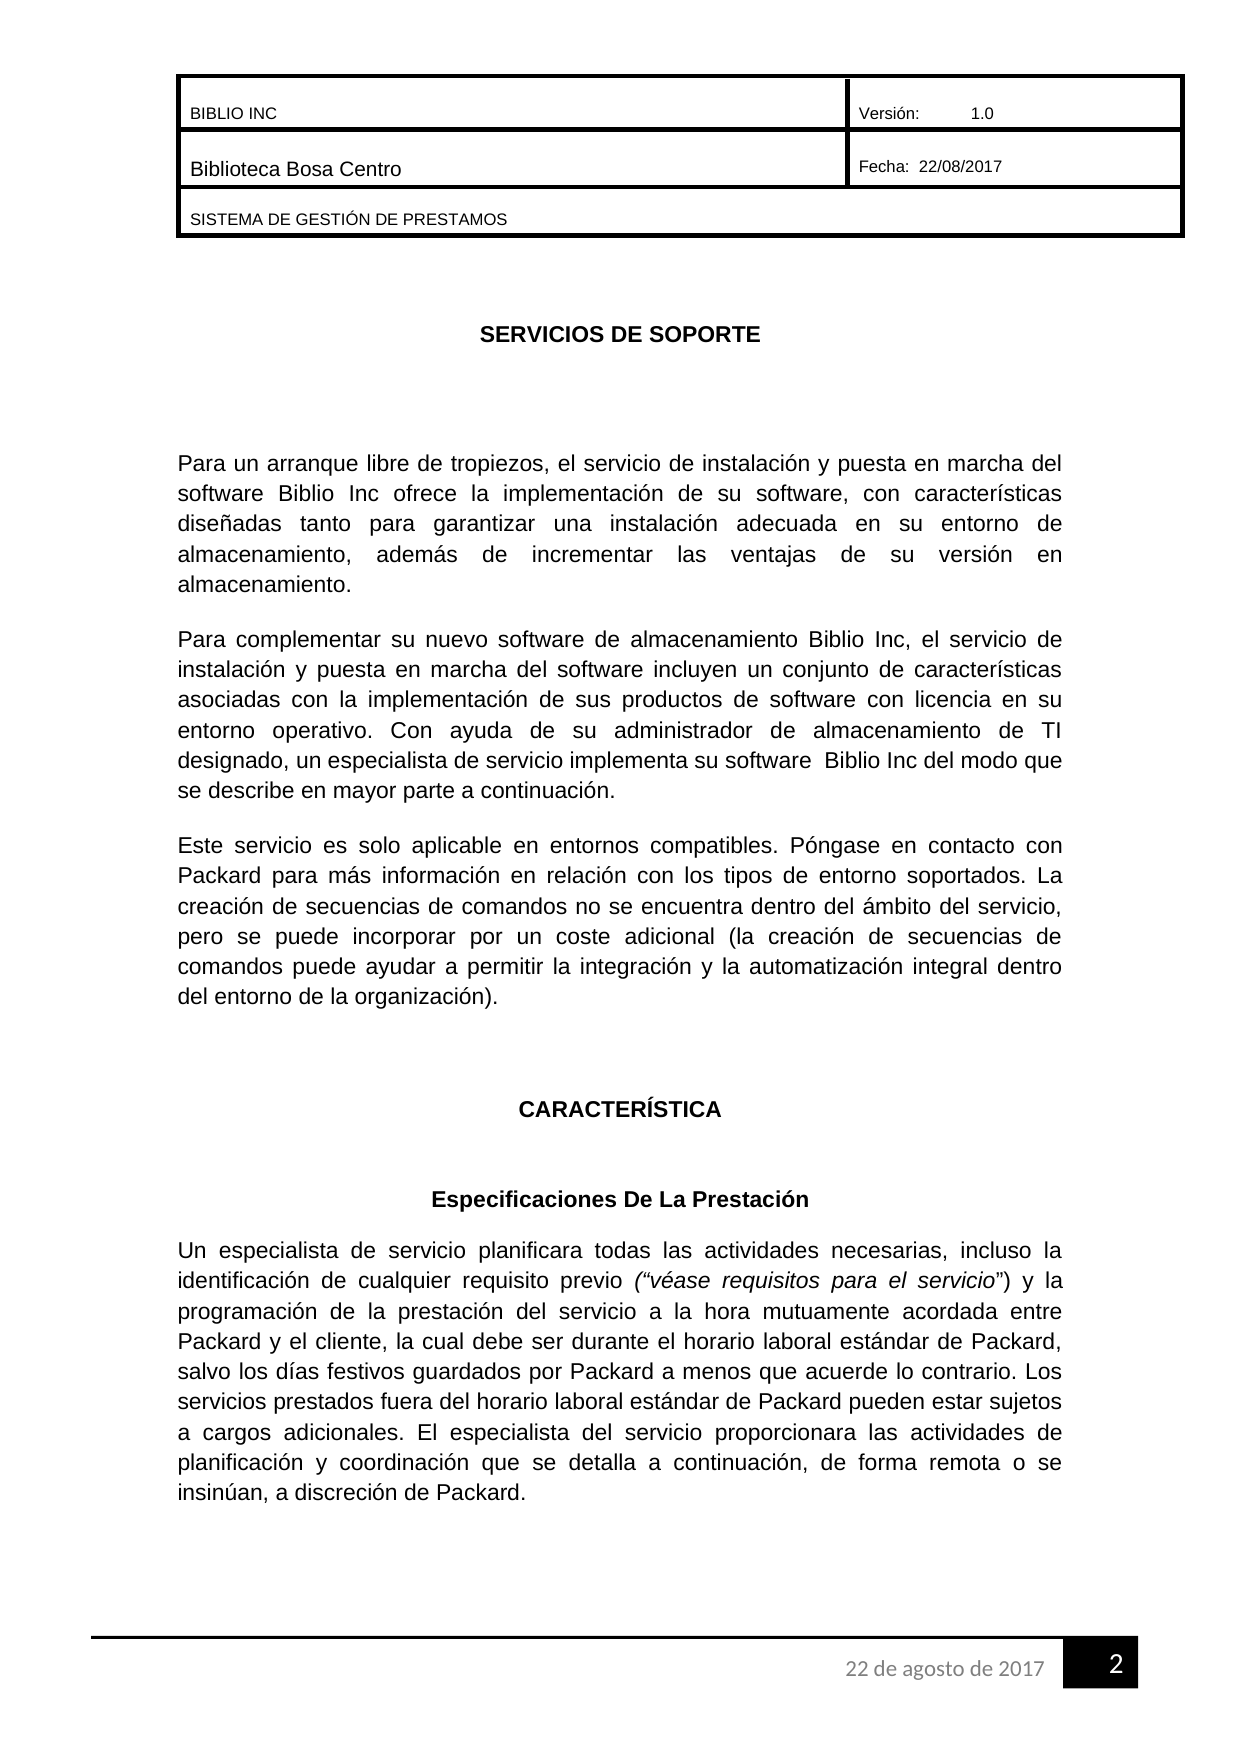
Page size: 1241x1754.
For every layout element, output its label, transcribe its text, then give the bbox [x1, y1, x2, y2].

subtitle Especificaciones De La Prestación [177, 1186, 1063, 1212]
subtitle SERVICIOS DE SOPORTE [177, 321, 1063, 347]
subtitle CARACTERÍSTICA [177, 1096, 1063, 1122]
text Un especialista de servicio planificara todas las actividades necesarias, incluso la identificación de cualquier requisito previo (“véase requisitos para el servicio”) y la programación de la prestación del servicio a la hora mutuamente acordada entre Packard y el cliente, la cual debe ser durante el horario laboral estándar de Packard, salvo los días festivos guardados por Packard a menos que acuerde lo contrario. Los servicios prestados fuera del horario laboral estándar de Packard pueden estar sujetos a cargos adicionales. El especialista del servicio proporcionara las actividades de planificación y coordinación que se detalla a continuación, de forma remota o se insinúan, a discreción de Packard. [177, 1237, 1063, 1505]
text Para un arranque libre de tropiezos, el servicio de instalación y puesta en marcha del software Biblio Inc ofrece la implementación de su software, con características diseñadas tanto para garantizar una instalación adecuada en su entorno de almacenamiento, además de incrementar las ventajas de su versión en almacenamiento. [177, 450, 1063, 597]
text Este servicio es solo aplicable en entornos compatibles. Póngase en contacto con Packard para más información en relación con los tipos de entorno soportados. La creación de secuencias de comandos no se encuentra dentro del ámbito del servicio, pero se puede incorporar por un coste adicional (la creación de secuencias de comandos puede ayudar a permitir la integración y la automatización integral dentro del entorno de la organización). [177, 832, 1063, 1009]
text Para complementar su nuevo software de almacenamiento Biblio Inc, el servicio de instalación y puesta en marcha del software incluyen un conjunto de características asociadas con la implementación de sus productos de software con licencia en su entorno operativo. Con ayuda de su administrador de almacenamiento de TI designado, un especialista de servicio implementa su software Biblio Inc del modo que se describe en mayor parte a continuación. [177, 626, 1063, 803]
